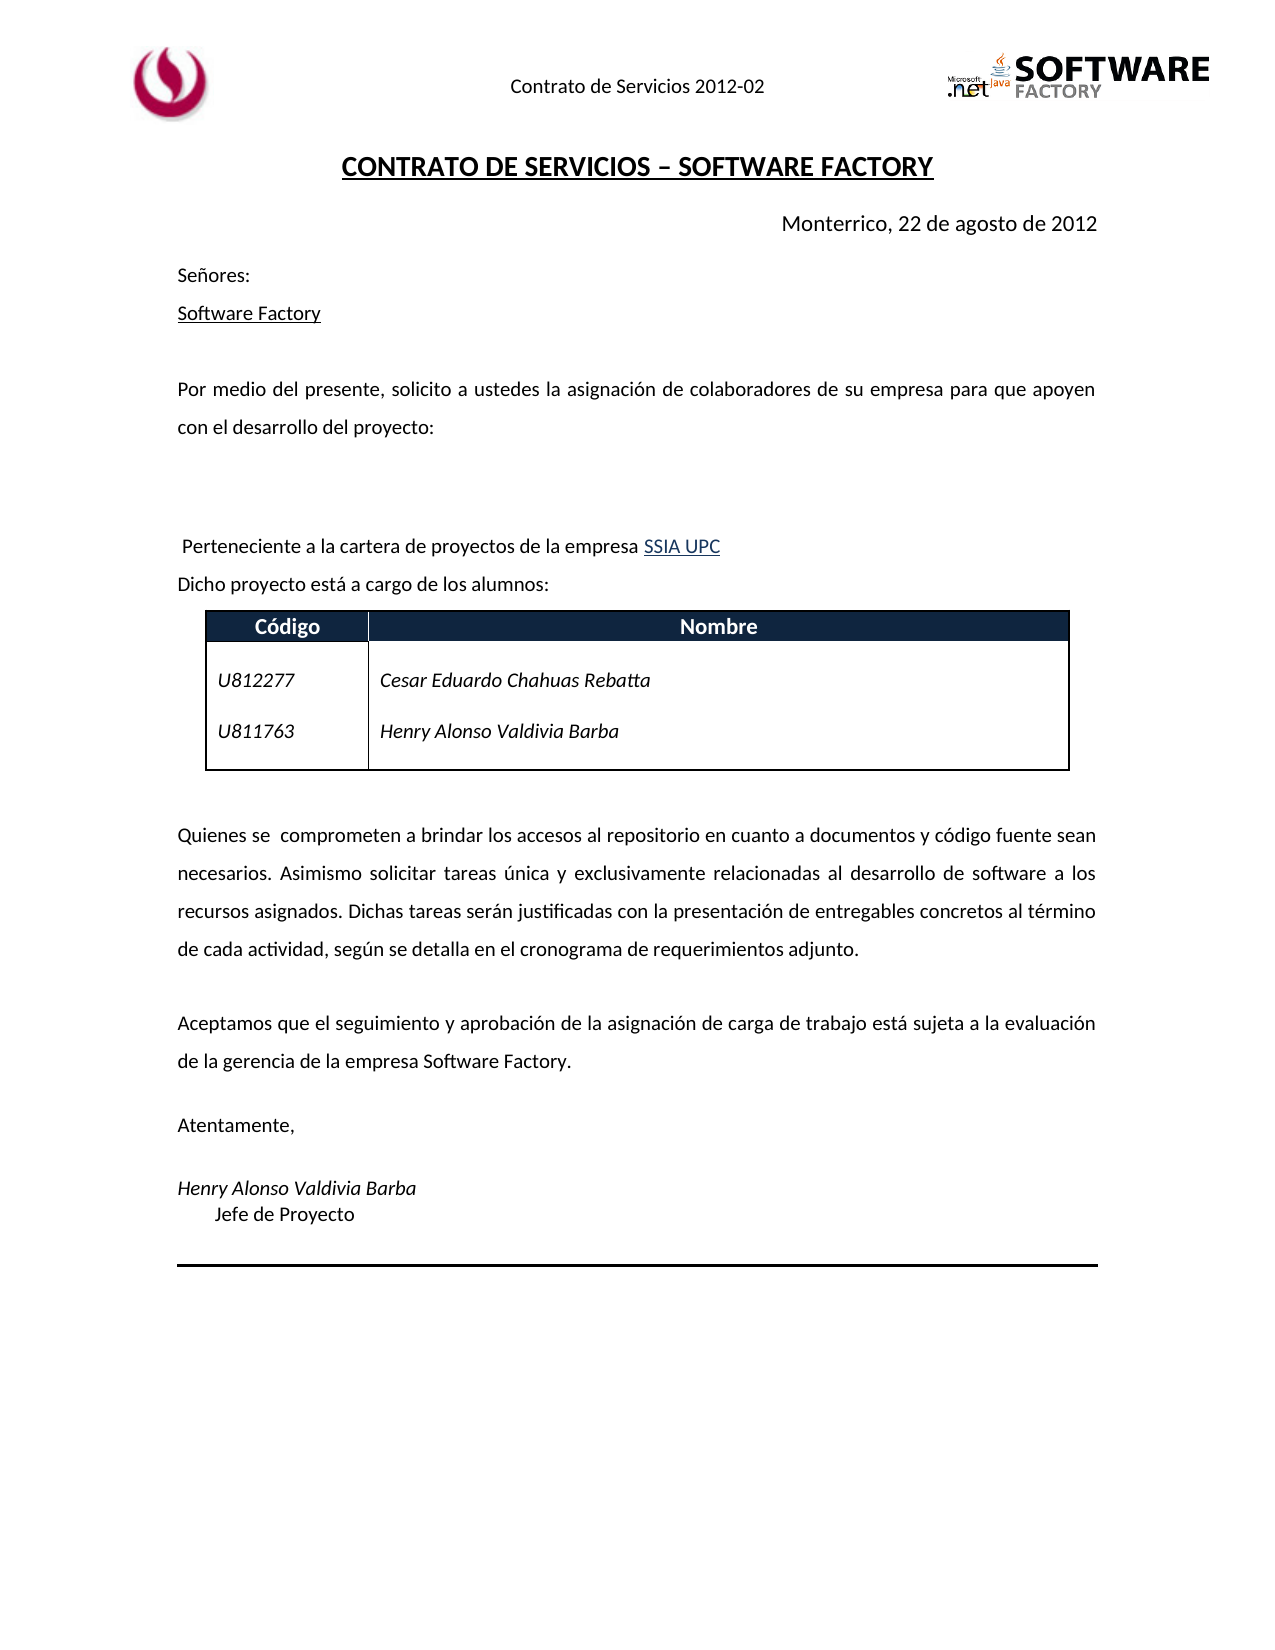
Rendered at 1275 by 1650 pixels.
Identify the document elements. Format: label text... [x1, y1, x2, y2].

picture [129, 46, 214, 125]
text Quienes se comprometen a brindar los accesos al repositorio en cuanto a documentos y código fuente sean necesarios. Asimismo solicitar tareas única y exclusivamente relacionadas al desarrollo de software a los recursos asignados. Dichas tareas serán justificadas con la presentación de entregables concretos al término de cada actividad, según se detalla en el cronograma de requerimientos adjunto. [177, 822, 1098, 962]
table_header Nombre [369, 612, 1068, 641]
table_cell Cesar Eduardo Chahuas Rebatta Henry Alonso Valdivia Barba [369, 641, 1068, 769]
text Señores: [177, 262, 1098, 287]
text Por medio del presente, solicito a ustedes la asignación de colaboradores de su empresa para que apoyen con el desarrollo del proyecto: [177, 376, 1098, 440]
table_cell U812277 U811763 [207, 642, 368, 769]
picture [943, 43, 1221, 108]
text CONTRATO DE SERVICIOS – SOFTWARE FACTORY [177, 148, 1098, 183]
text Monterrico, 22 de agosto de 2012 [177, 209, 1098, 237]
text Software Factory [177, 300, 1098, 326]
text Perteneciente a la cartera de proyectos de la empresa SSIA UPC [177, 533, 1098, 559]
text Atentamente, [177, 1112, 1098, 1137]
table_header Código [207, 612, 368, 641]
text Henry Alonso Valdivia Barba [177, 1176, 1098, 1201]
text Aceptamos que el seguimiento y aprobación de la asignación de carga de trabajo está sujeta a la evaluación de la gerencia de la empresa Software Factory. [177, 1010, 1098, 1074]
text Jefe de Proyecto [177, 1201, 1098, 1264]
text Dicho proyecto está a cargo de los alumnos: [177, 571, 1098, 597]
